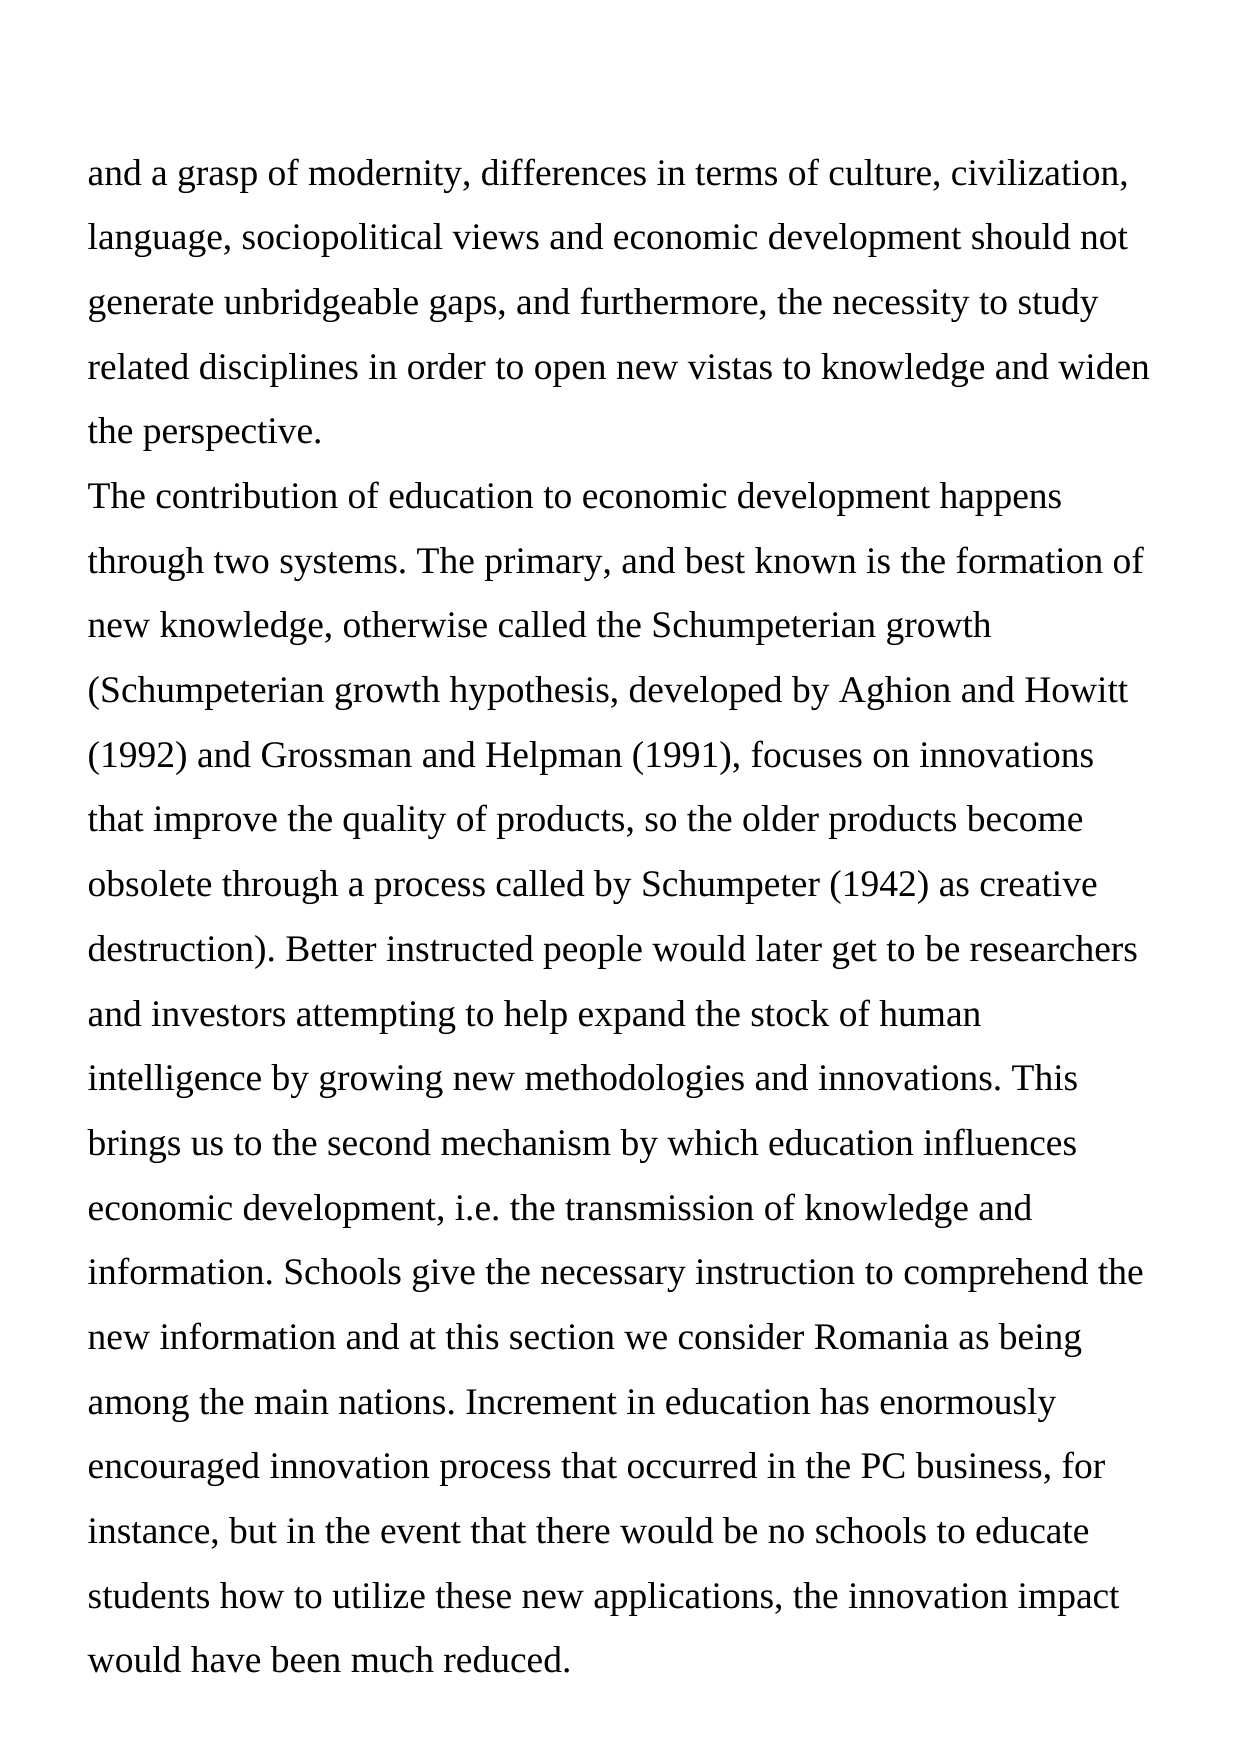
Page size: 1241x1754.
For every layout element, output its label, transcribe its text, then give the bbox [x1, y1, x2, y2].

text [87, 150, 1153, 452]
text The contribution of education to economic development happens through two systems. The primary, and best known is the formation of new knowledge, otherwise called the Schumpeterian growth (Schumpeterian growth hypothesis, developed by Aghion and Howitt (1992) and Grossman and Helpman (1991), focuses on innovations that improve the quality of products, so the older products become obsolete through a process called by Schumpeter (1942) as creative destruction). Better instructed people would later get to be researchers and investors attempting to help expand the stock of human intelligence by growing new methodologies and innovations. This brings us to the second mechanism by which education influences economic development, i.e. the transmission of knowledge and information. Schools give the necessary instruction to comprehend the new information and at this section we consider Romania as being among the main nations. Increment in education has enormously encouraged innovation process that occurred in the PC business, for instance, but in the event that there would be no schools to educate students how to utilize these new applications, the innovation impact would have been much reduced. [87, 473, 1153, 1681]
